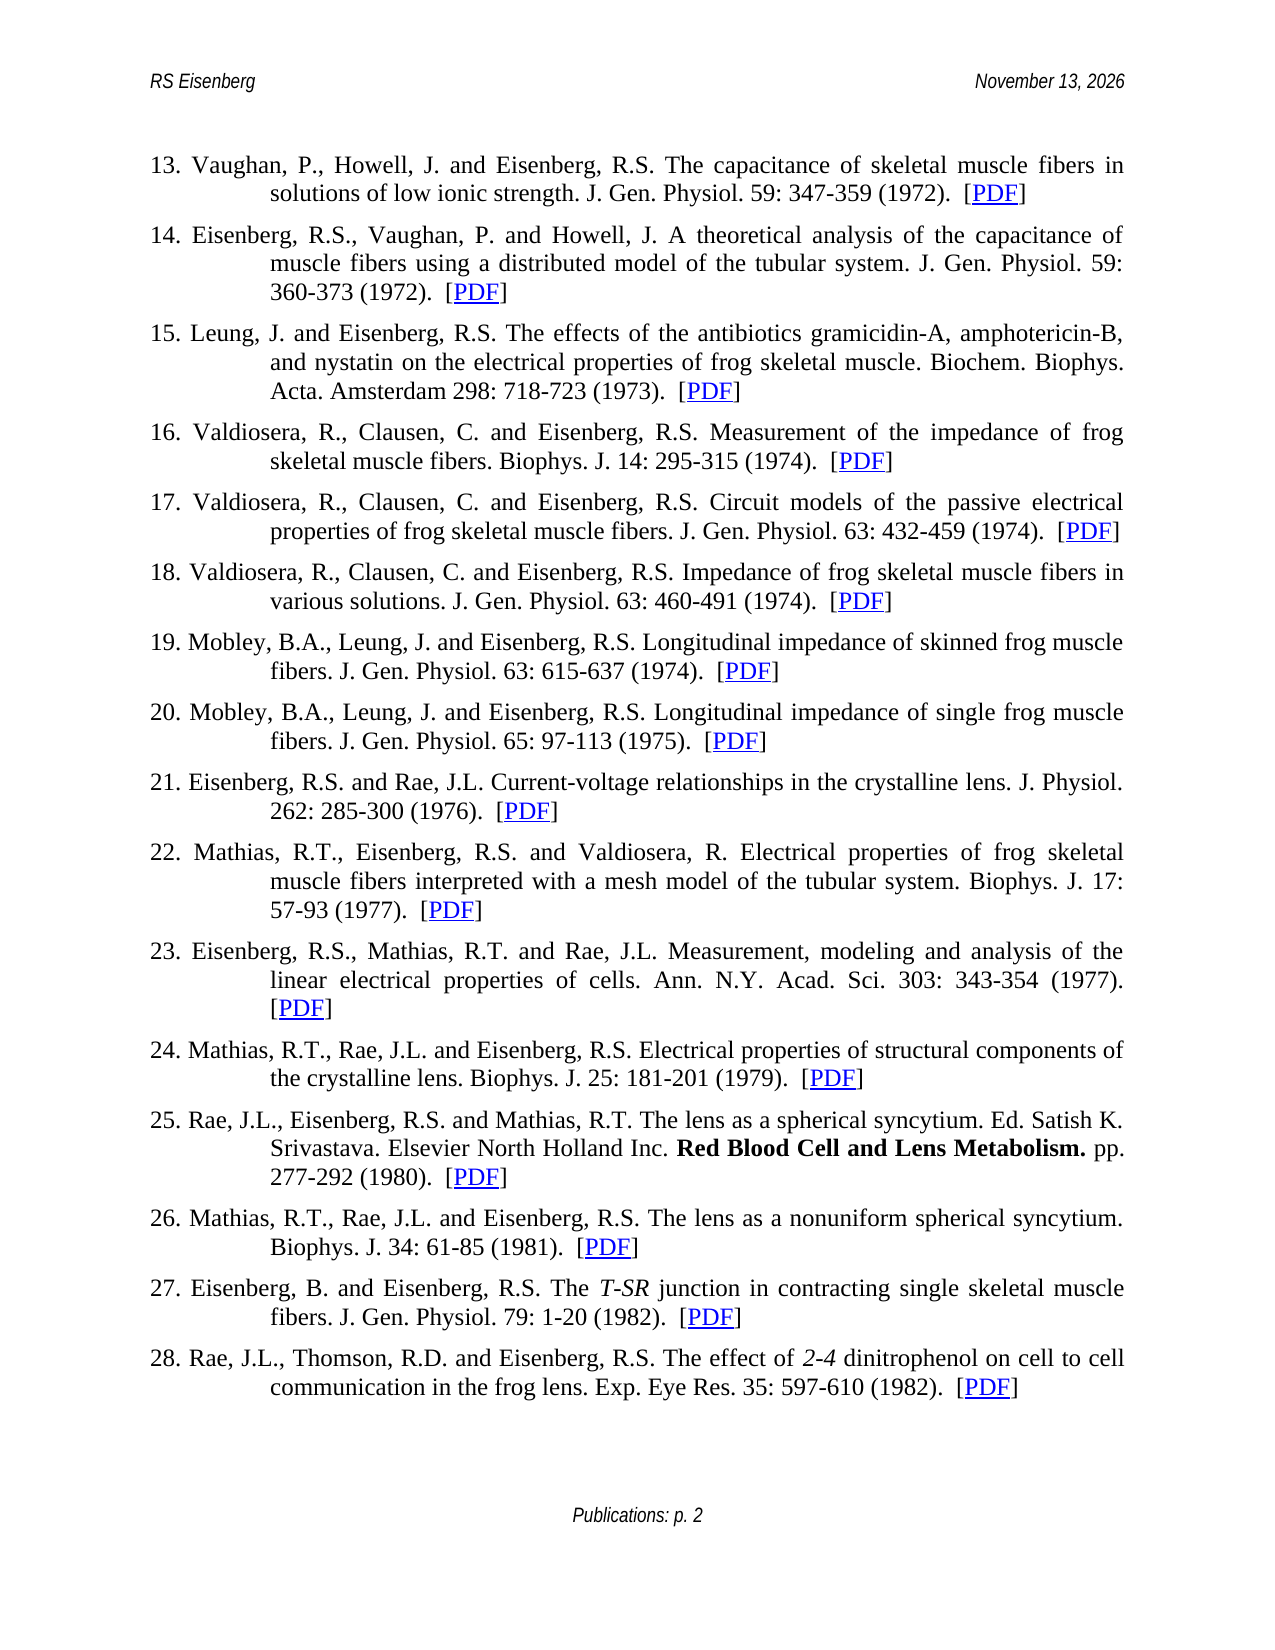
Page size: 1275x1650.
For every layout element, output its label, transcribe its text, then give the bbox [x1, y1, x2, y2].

text 15. Leung, J. and Eisenberg, R.S. The effects of the antibiotics gramicidin-A, amphotericin-B, and nystatin on the electrical properties of frog skeletal muscle. Biochem. Biophys. Acta. Amsterdam 298: 718-723 (1973). [PDF] [150, 318, 1125, 405]
text 21. Eisenberg, R.S. and Rae, J.L. Current-voltage relationships in the crystalline lens. J. Physiol. 262: 285-300 (1976). [PDF] [150, 767, 1125, 825]
text 19. Mobley, B.A., Leung, J. and Eisenberg, R.S. Longitudinal impedance of skinned frog muscle fibers. J. Gen. Physiol. 63: 615-637 (1974). [PDF] [150, 627, 1125, 685]
text 18. Valdiosera, R., Clausen, C. and Eisenberg, R.S. Impedance of frog skeletal muscle fibers in various solutions. J. Gen. Physiol. 63: 460-491 (1974). [PDF] [150, 557, 1125, 615]
text 28. Rae, J.L., Thomson, R.D. and Eisenberg, R.S. The effect of 2-4 dinitrophenol on cell to cell communication in the frog lens. Exp. Eye Res. 35: 597-610 (1982). [PDF] [150, 1343, 1125, 1401]
text 13. Vaughan, P., Howell, J. and Eisenberg, R.S. The capacitance of skeletal muscle fibers in solutions of low ionic strength. J. Gen. Physiol. 59: 347-359 (1972). [PDF] [150, 150, 1125, 207]
text 23. Eisenberg, R.S., Mathias, R.T. and Rae, J.L. Measurement, modeling and analysis of the linear electrical properties of cells. Ann. N.Y. Acad. Sci. 303: 343-354 (1977). [PDF] [150, 936, 1125, 1022]
text 25. Rae, J.L., Eisenberg, R.S. and Mathias, R.T. The lens as a spherical syncytium. Ed. Satish K. Srivastava. Elsevier North Holland Inc. Red Blood Cell and Lens Metabolism. pp. 277-292 (1980). [PDF] [150, 1105, 1125, 1191]
text 22. Mathias, R.T., Eisenberg, R.S. and Valdiosera, R. Electrical properties of frog skeletal muscle fibers interpreted with a mesh model of the tubular system. Biophys. J. 17: 57-93 (1977). [PDF] [150, 837, 1125, 923]
text 14. Eisenberg, R.S., Vaughan, P. and Howell, J. A theoretical analysis of the capacitance of muscle fibers using a distributed model of the tubular system. J. Gen. Physiol. 59: 360-373 (1972). [PDF] [150, 220, 1125, 306]
text 26. Mathias, R.T., Rae, J.L. and Eisenberg, R.S. The lens as a nonuniform spherical syncytium. Biophys. J. 34: 61-85 (1981). [PDF] [150, 1203, 1125, 1261]
text 16. Valdiosera, R., Clausen, C. and Eisenberg, R.S. Measurement of the impedance of frog skeletal muscle fibers. Biophys. J. 14: 295-315 (1974). [PDF] [150, 417, 1125, 475]
text 20. Mobley, B.A., Leung, J. and Eisenberg, R.S. Longitudinal impedance of single frog muscle fibers. J. Gen. Physiol. 65: 97-113 (1975). [PDF] [150, 697, 1125, 755]
text 24. Mathias, R.T., Rae, J.L. and Eisenberg, R.S. Electrical properties of structural components of the crystalline lens. Biophys. J. 25: 181-201 (1979). [PDF] [150, 1035, 1125, 1092]
text 17. Valdiosera, R., Clausen, C. and Eisenberg, R.S. Circuit models of the passive electrical properties of frog skeletal muscle fibers. J. Gen. Physiol. 63: 432-459 (1974). [PDF] [150, 487, 1125, 545]
text 27. Eisenberg, B. and Eisenberg, R.S. The T-SR junction in contracting single skeletal muscle fibers. J. Gen. Physiol. 79: 1-20 (1982). [PDF] [150, 1273, 1125, 1331]
